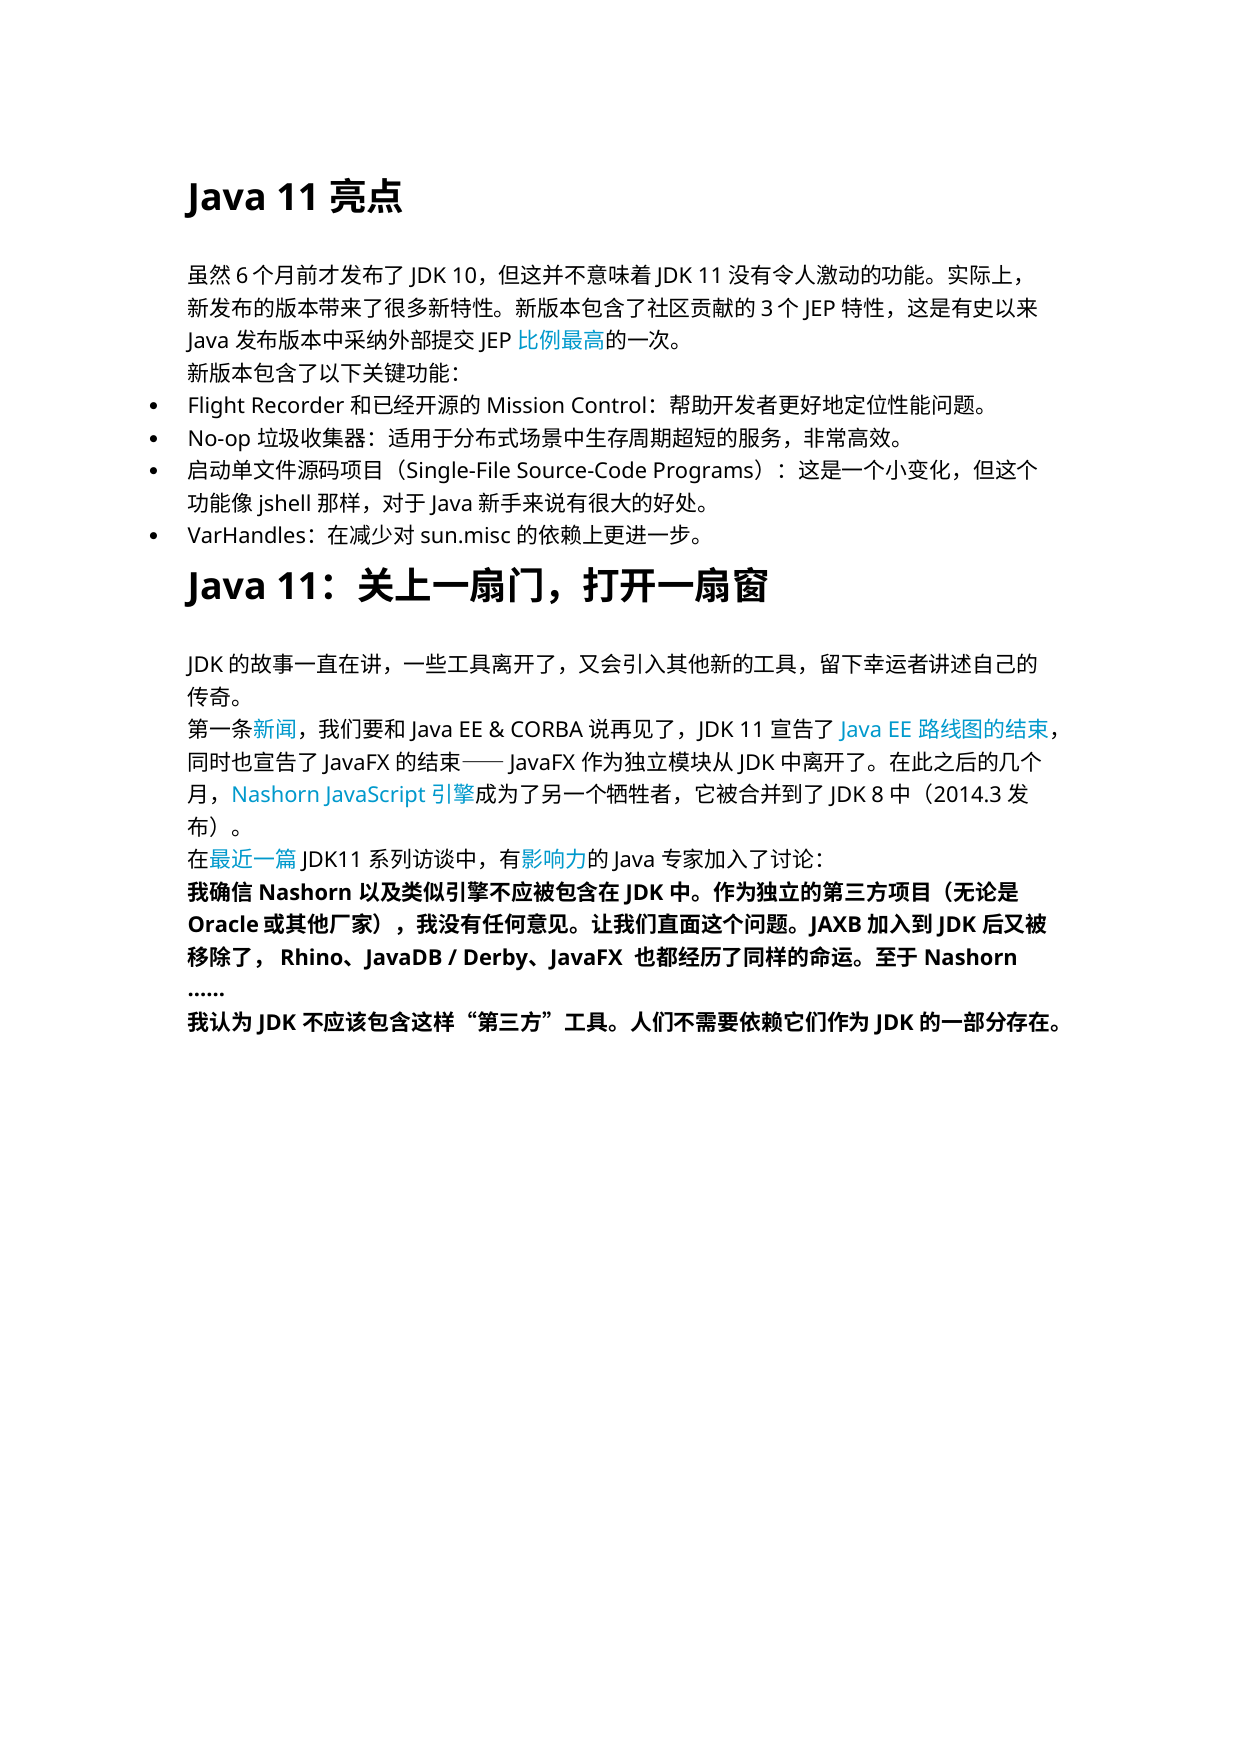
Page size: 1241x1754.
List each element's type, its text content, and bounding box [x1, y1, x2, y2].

text JDK 的故事一直在讲，一些工具离开了，又会引入其他新的工具，留下幸运者讲述自己的传奇。 [187, 647, 1053, 712]
list No-op 垃圾收集器：适用于分布式场景中生存周期超短的服务，非常高效。 [150, 421, 1053, 453]
list 启动单文件源码项目（Single-File Source-Code Programs）：这是一个小变化，但这个功能像 jshell 那样，对于 Java 新手来说有很大的好处。 [150, 453, 1053, 518]
text Java 11：关上一扇门，打开一扇窗 [187, 551, 1053, 616]
text 虽然6个月前才发布了 JDK 10，但这并不意味着 JDK 11 没有令人激动的功能。实际上，新发布的版本带来了很多新特性。新版本包含了社区贡献的3个 JEP 特性，这是有史以来 Java 发布版本中采纳外部提交 JEP 比例最高的一次。 [187, 258, 1053, 356]
text Java 11 亮点 [187, 162, 1053, 227]
text 新版本包含了以下关键功能： [187, 356, 1053, 388]
text 我确信 Nashorn 以及类似引擎不应被包含在 JDK 中。作为独立的第三方项目（无论是Oracle或其他厂家），我没有任何意见。让我们直面这个问题。JAXB 加入到 JDK 后又被移除了， Rhino、JavaDB / Derby、JavaFX 也都经历了同样的命运。至于 Nashorn …… 我认为 JDK 不应该包含这样“第三方”工具。人们不需要依赖它们作为 JDK 的一部分存在。 [187, 874, 1053, 1037]
text 在最近一篇 JDK11 系列访谈中，有影响力的 Java 专家加入了讨论： [187, 842, 1053, 874]
list VarHandles：在减少对 sun.misc 的依赖上更进一步。 [150, 518, 1053, 551]
list Flight Recorder 和已经开源的 Mission Control：帮助开发者更好地定位性能问题。 [150, 388, 1053, 421]
text 第一条新闻，我们要和 Java EE & CORBA 说再见了，JDK 11 宣告了 Java EE 路线图的结束，同时也宣告了 JavaFX 的结束—— JavaFX 作为独立模块从 JDK 中离开了。在此之后的几个月，Nashorn JavaScript 引擎成为了另一个牺牲者，它被合并到了 JDK 8 中（2014.3 发布）。 [187, 712, 1053, 842]
